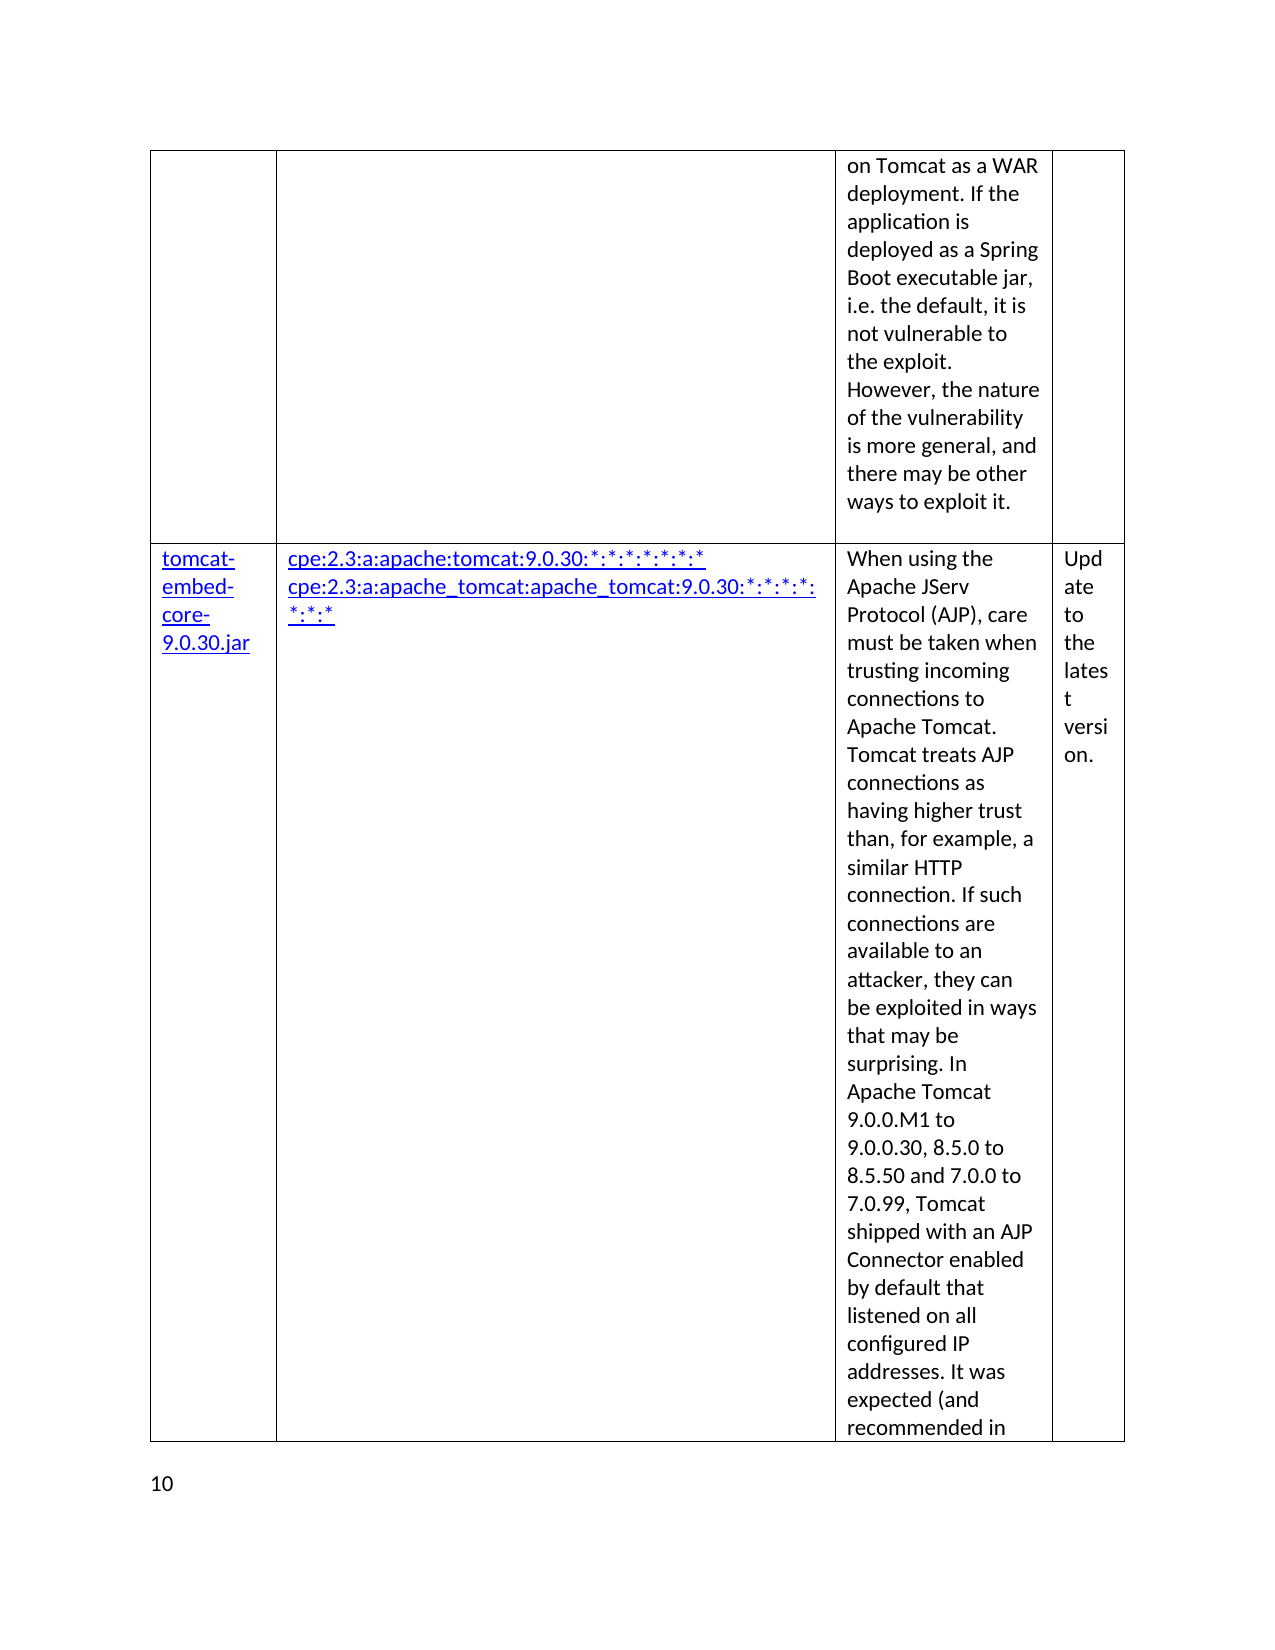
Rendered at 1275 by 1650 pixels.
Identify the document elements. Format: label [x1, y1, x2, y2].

table_cell [151, 544, 276, 1441]
table_cell [277, 151, 835, 543]
table_cell [1053, 544, 1124, 1441]
table_cell [836, 544, 1052, 1441]
table_cell [836, 151, 1052, 543]
table_cell [151, 151, 276, 543]
table_cell [1053, 151, 1124, 543]
table_cell [277, 544, 835, 1441]
